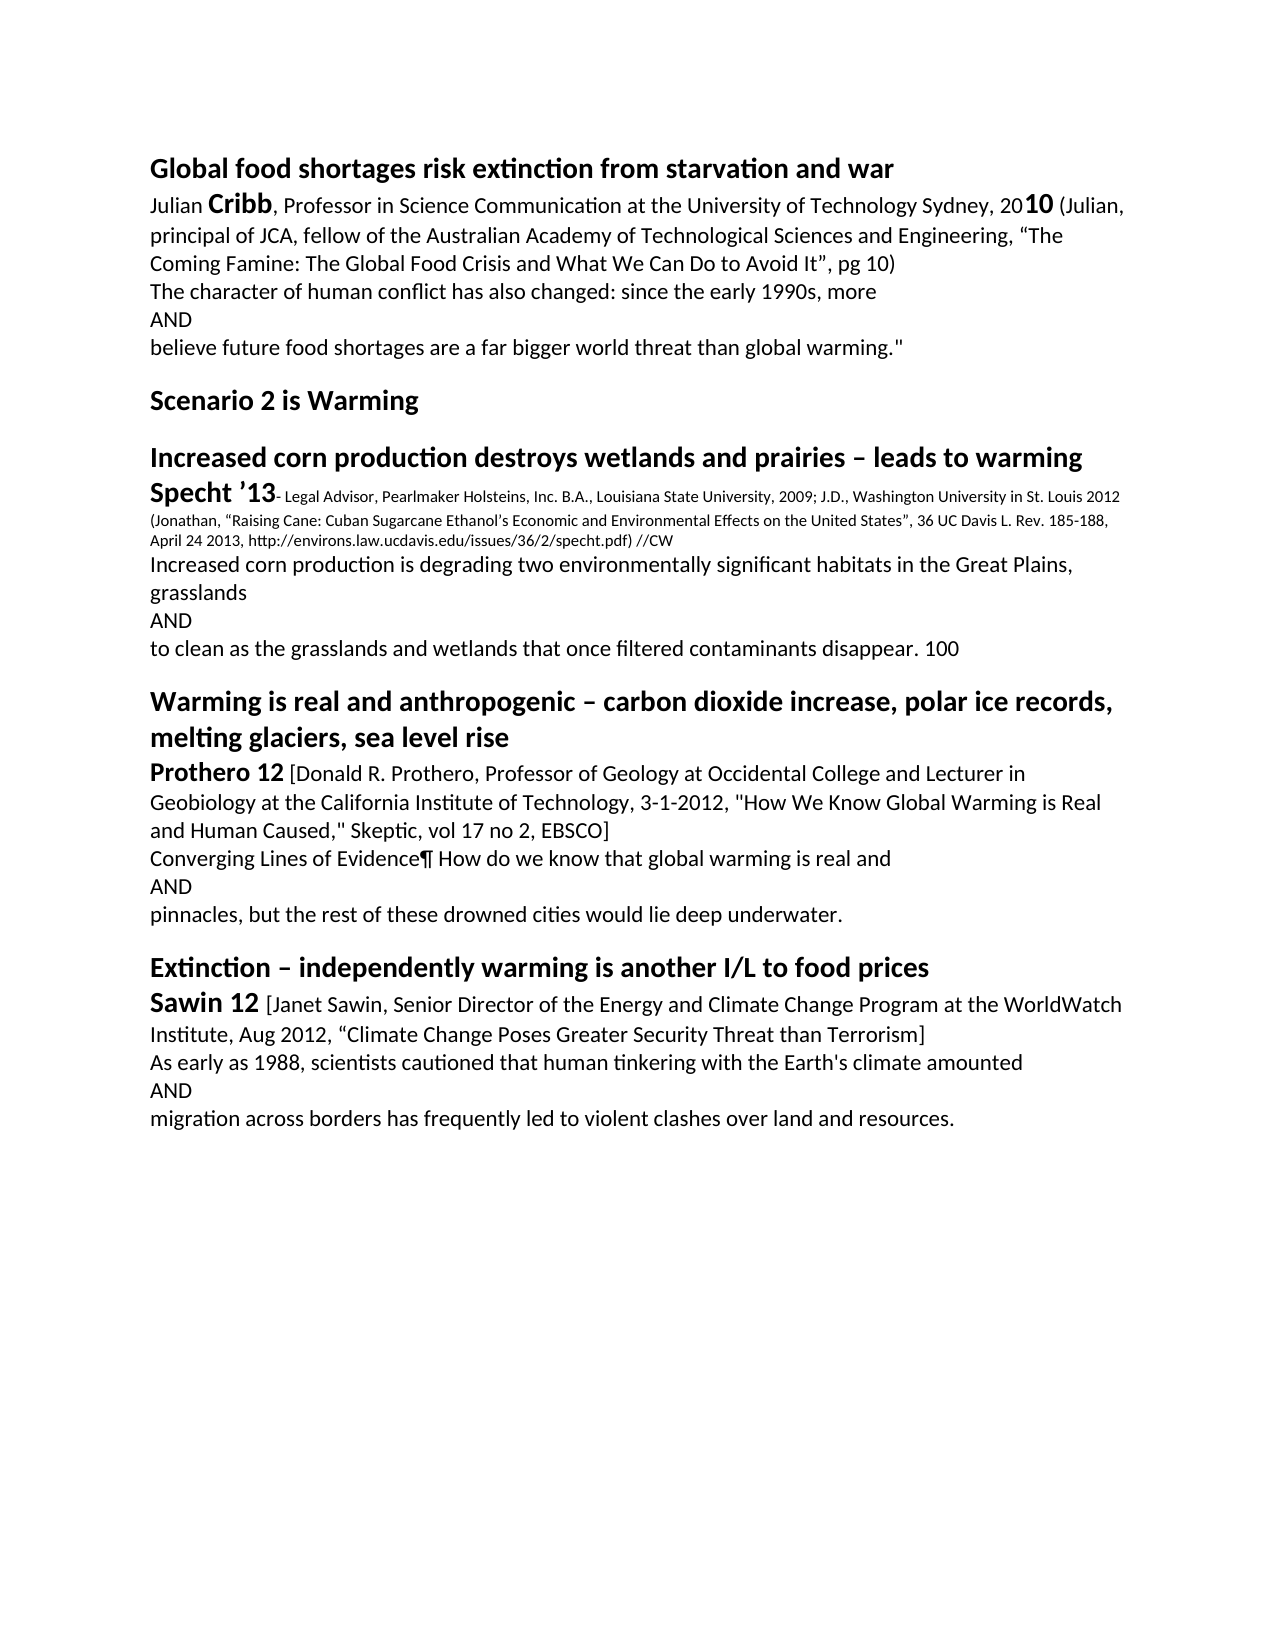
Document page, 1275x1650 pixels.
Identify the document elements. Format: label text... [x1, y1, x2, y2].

text AND [150, 305, 1125, 333]
text AND [150, 1076, 1125, 1104]
text Increased corn production is degrading two environmentally significant habitats in the Great Plains, grasslands [150, 551, 1125, 607]
text Converging Lines of Evidence¶ How do we know that global warming is real and [150, 844, 1125, 872]
text believe future food shortages are a far bigger world threat than global warming." [150, 333, 1125, 361]
subtitle Scenario 2 is Warming [150, 382, 1125, 418]
text migration across borders has frequently led to violent clashes over land and resources. [150, 1104, 1125, 1132]
text Julian Cribb, Professor in Science Communication at the University of Technology Sydney, 2010 (Julian, principal of JCA, fellow of the Australian Academy of Technological Sciences and Engineering, “The Coming Famine: The Global Food Crisis and What We Can Do to Avoid It”, pg 10) [150, 186, 1125, 277]
subtitle Extinction – independently warming is another I/L to food prices [150, 949, 1125, 984]
text AND [150, 872, 1125, 900]
subtitle Global food shortages risk extinction from starvation and war [150, 150, 1125, 186]
text Prothero 12 [Donald R. Prothero, Professor of Geology at Occidental College and Lecturer in Geobiology at the California Institute of Technology, 3-1-2012, "How We Know Global Warming is Real and Human Caused," Skeptic, vol 17 no 2, EBSCO] [150, 755, 1125, 844]
text As early as 1988, scientists cautioned that human tinkering with the Earth's climate amounted [150, 1048, 1125, 1076]
subtitle Increased corn production destroys wetlands and prairies – leads to warming [150, 439, 1125, 474]
text The character of human conflict has also changed: since the early 1990s, more [150, 277, 1125, 305]
text AND [150, 607, 1125, 634]
text Specht ’13- Legal Advisor, Pearlmaker Holsteins, Inc. B.A., Louisiana State University, 2009; J.D., Washington University in St. Louis 2012 (Jonathan, “Raising Cane: Cuban Sugarcane Ethanol’s Economic and Environmental Effects on the United States”, 36 UC Davis L. Rev. 185-188, April 24 2013, http://environs.law.ucdavis.edu/issues/36/2/specht.pdf) //CW [150, 474, 1125, 551]
text to clean as the grasslands and wetlands that once filtered contaminants disappear. 100 [150, 634, 1125, 663]
text Sawin 12 [Janet Sawin, Senior Director of the Energy and Climate Change Program at the WorldWatch Institute, Aug 2012, “Climate Change Poses Greater Security Threat than Terrorism] [150, 984, 1125, 1048]
subtitle Warming is real and anthropogenic – carbon dioxide increase, polar ice records, melting glaciers, sea level rise [150, 683, 1125, 755]
text pinnacles, but the rest of these drowned cities would lie deep underwater. [150, 900, 1125, 928]
